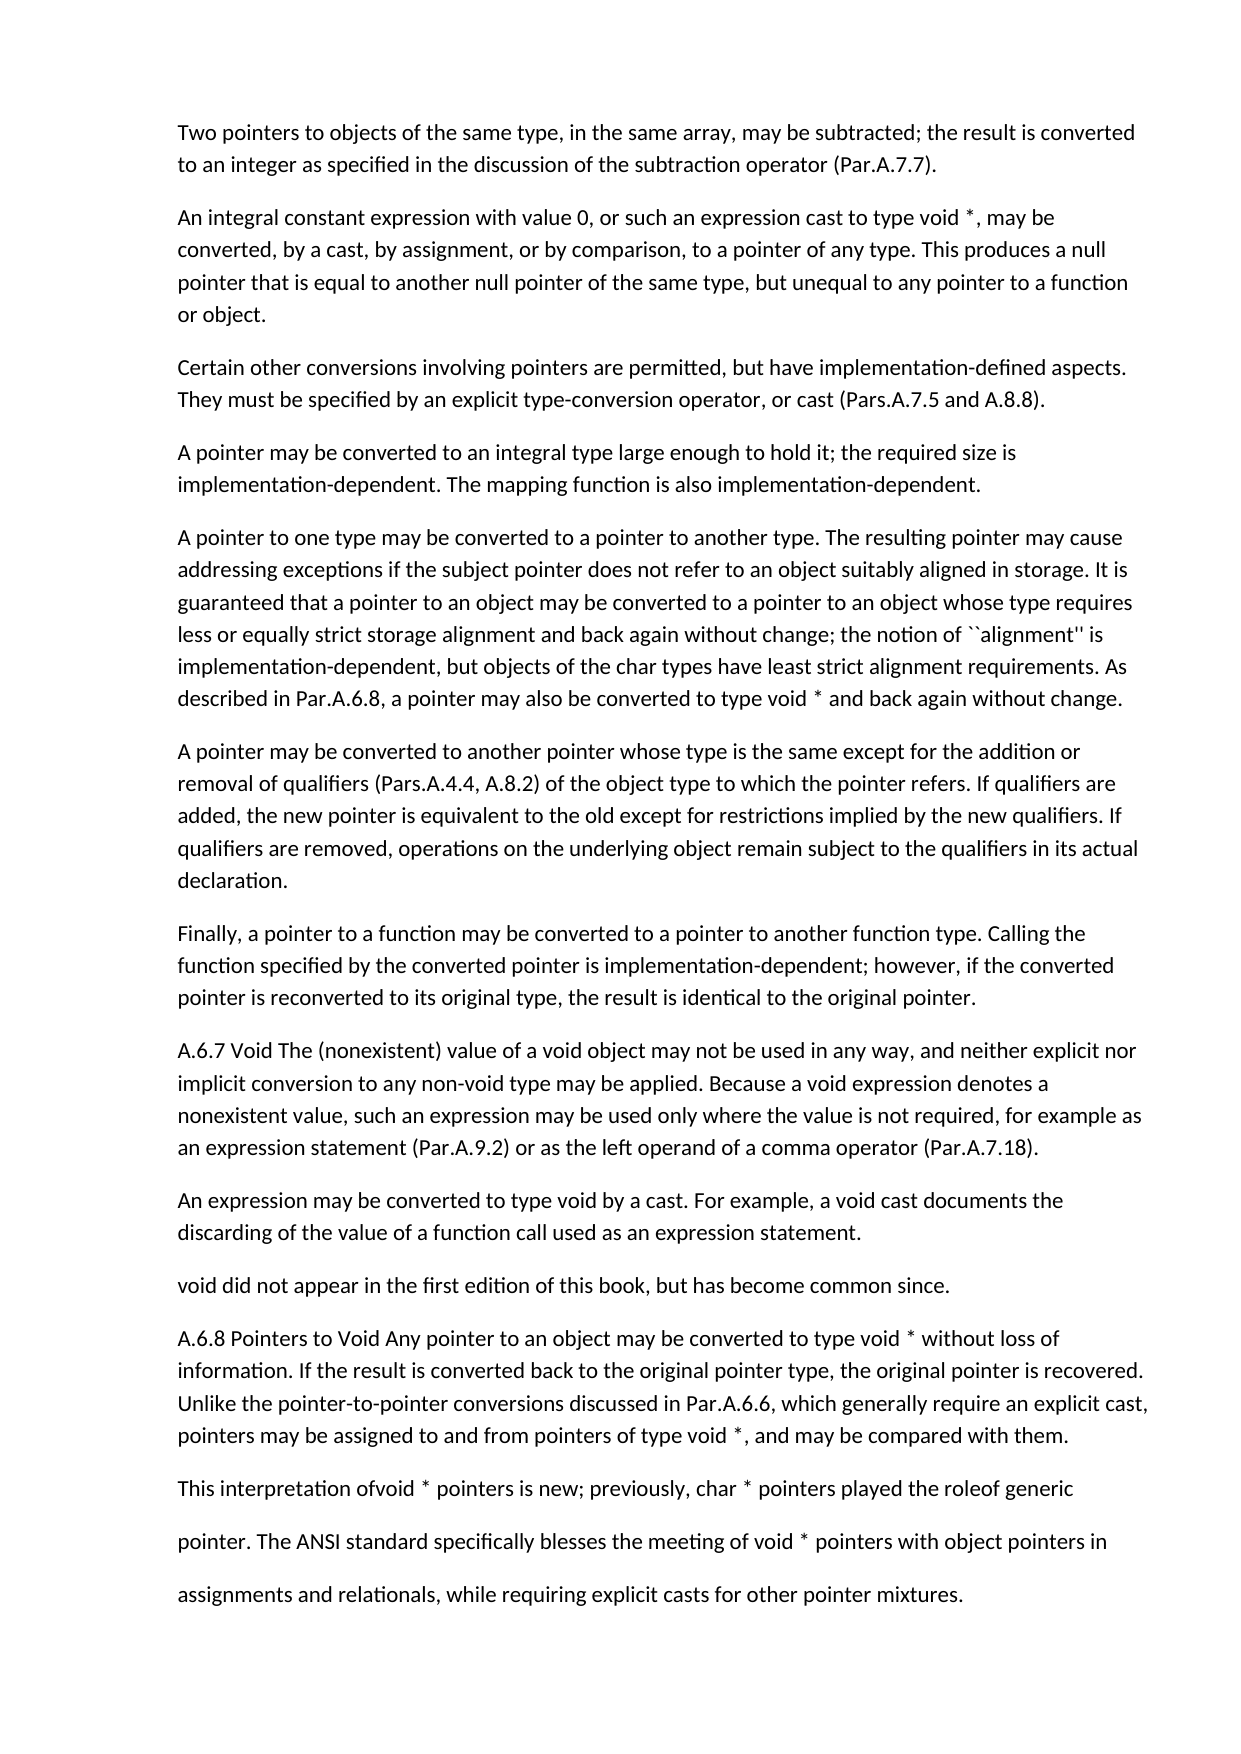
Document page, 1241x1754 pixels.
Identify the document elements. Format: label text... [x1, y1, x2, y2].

text pointer. The ANSI standard specifically blesses the meeting of void * pointers with object pointers in [177, 1527, 1152, 1555]
text A pointer may be converted to another pointer whose type is the same except for the addition or removal of qualifiers (Pars.A.4.4, A.8.2) of the object type to which the pointer refers. If qualifiers are added, the new pointer is equivalent to the old except for restrictions implied by the new qualifiers. If qualifiers are removed, operations on the underlying object remain subject to the qualifiers in its actual declaration. [177, 737, 1152, 894]
text Two pointers to objects of the same type, in the same array, may be subtracted; the result is converted to an integer as specified in the discussion of the subtraction operator (Par.A.7.7). [177, 118, 1152, 178]
text A.6.7 Void The (nonexistent) value of a void object may not be used in any way, and neither explicit nor implicit conversion to any non-void type may be applied. Because a void expression denotes a nonexistent value, such an expression may be used only where the value is not required, for example as an expression statement (Par.A.9.2) or as the left operand of a comma operator (Par.A.7.18). [177, 1036, 1152, 1161]
text A.6.8 Pointers to Void Any pointer to an object may be converted to type void * without loss of information. If the result is converted back to the original pointer type, the original pointer is recovered. Unlike the pointer-to-pointer conversions discussed in Par.A.6.6, which generally require an explicit cast, pointers may be assigned to and from pointers of type void *, and may be compared with them. [177, 1324, 1152, 1449]
text A pointer to one type may be converted to a pointer to another type. The resulting pointer may cause addressing exceptions if the subject pointer does not refer to an object suitably aligned in storage. It is guaranteed that a pointer to an object may be converted to a pointer to an object whose type requires less or equally strict storage alignment and back again without change; the notion of ``alignment'' is implementation-dependent, but objects of the char types have least strict alignment requirements. As described in Par.A.6.8, a pointer may also be converted to type void * and back again without change. [177, 523, 1152, 712]
text A pointer may be converted to an integral type large enough to hold it; the required size is implementation-dependent. The mapping function is also implementation-dependent. [177, 438, 1152, 498]
text void did not appear in the first edition of this book, but has become common since. [177, 1271, 1152, 1299]
text An expression may be converted to type void by a cast. For example, a void cast documents the discarding of the value of a function call used as an expression statement. [177, 1186, 1152, 1246]
text This interpretation ofvoid * pointers is new; previously, char * pointers played the roleof generic [177, 1474, 1152, 1502]
text Certain other conversions involving pointers are permitted, but have implementation-defined aspects. They must be specified by an explicit type-conversion operator, or cast (Pars.A.7.5 and A.8.8). [177, 353, 1152, 413]
text assignments and relationals, while requiring explicit casts for other pointer mixtures. [177, 1580, 1152, 1608]
text Finally, a pointer to a function may be converted to a pointer to another function type. Calling the function specified by the converted pointer is implementation-dependent; however, if the converted pointer is reconverted to its original type, the result is identical to the original pointer. [177, 919, 1152, 1011]
text An integral constant expression with value 0, or such an expression cast to type void *, may be converted, by a cast, by assignment, or by comparison, to a pointer of any type. This produces a null pointer that is equal to another null pointer of the same type, but unequal to any pointer to a function or object. [177, 203, 1152, 328]
